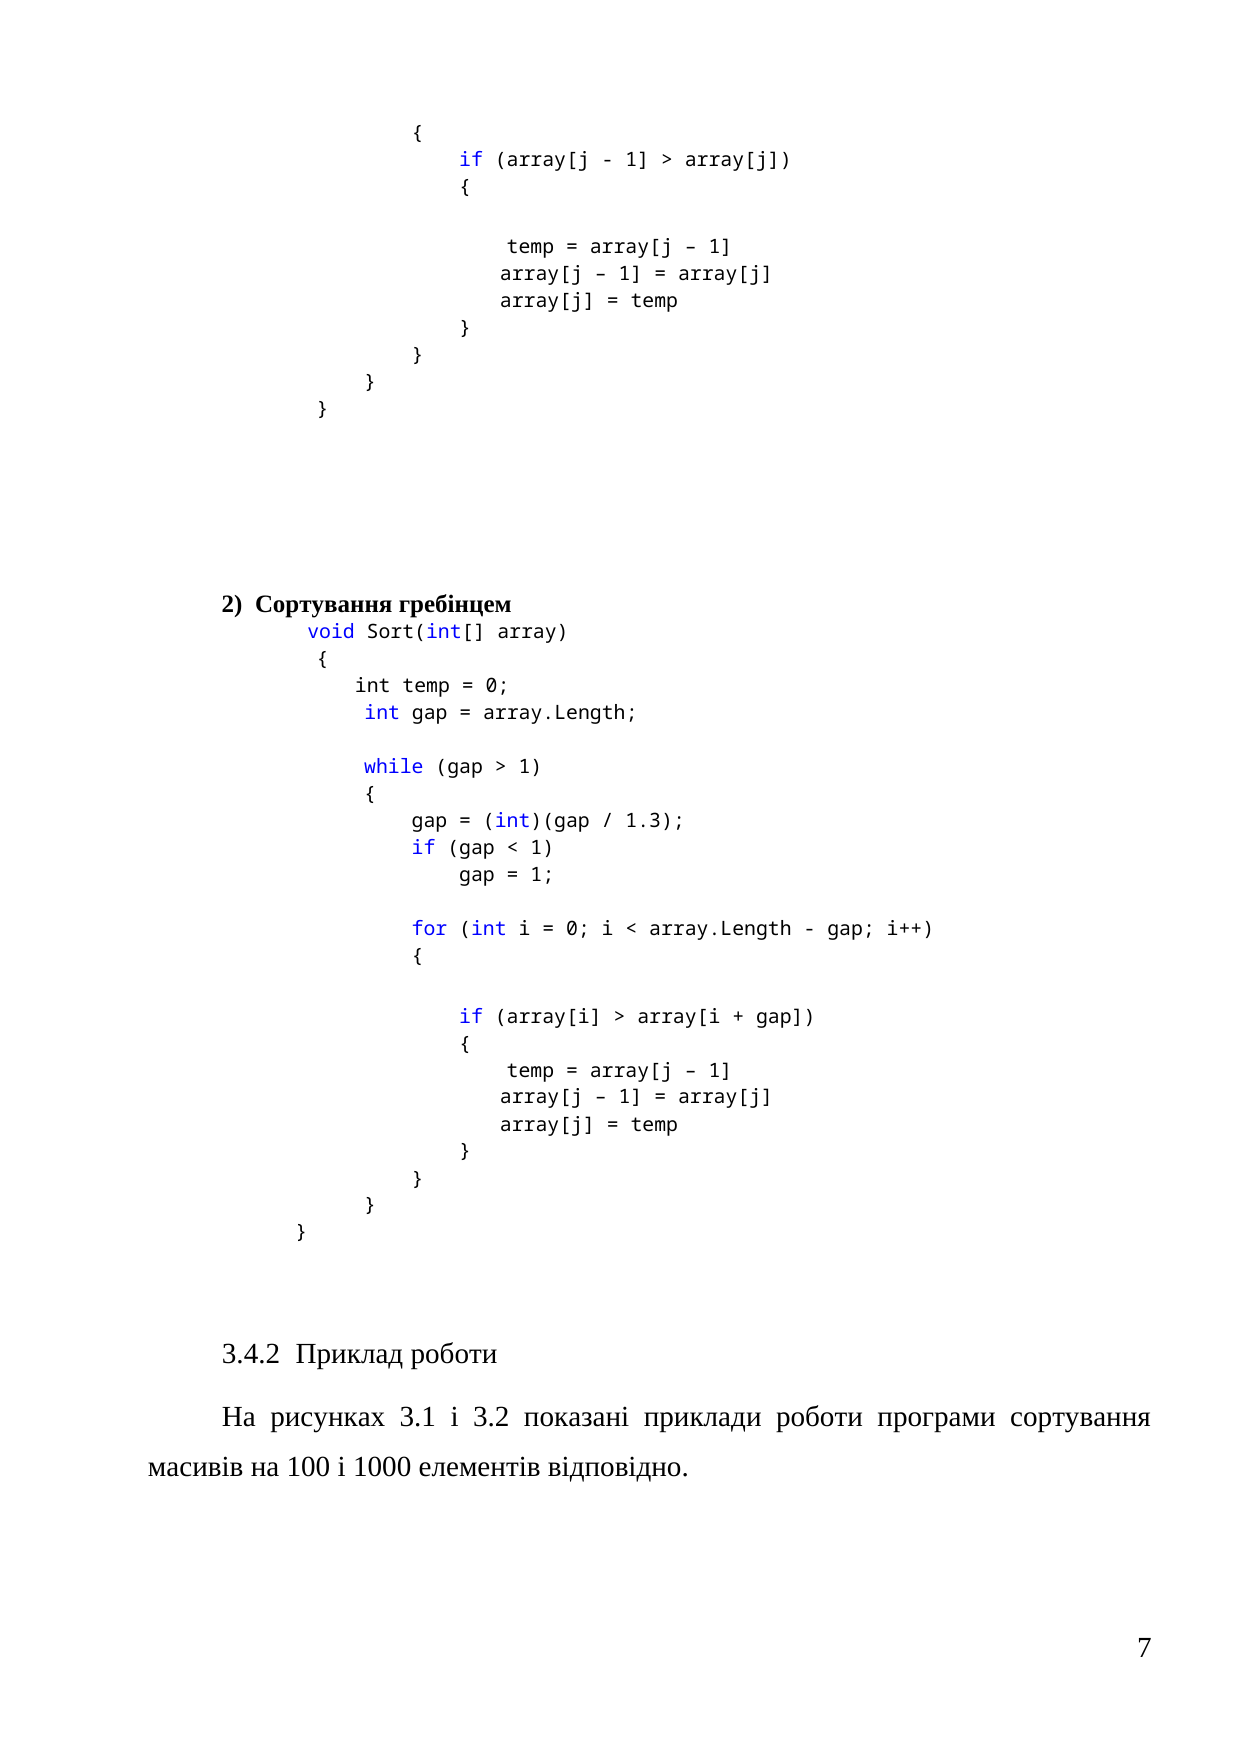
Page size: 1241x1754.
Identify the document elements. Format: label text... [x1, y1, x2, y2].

text На рисунках 3.1 і 3.2 показані приклади роботи програми сортування масивів на 100 і 1000 елементів відповідно. [148, 1399, 1152, 1483]
text array[j] = temp [295, 287, 1152, 313]
list { [221, 118, 1152, 145]
text { [221, 779, 1152, 806]
text int gap = array.Length; [148, 698, 1152, 726]
text { [221, 1029, 1152, 1056]
text array[j – 1] = array[j] [295, 1083, 1152, 1110]
text } [221, 1164, 1152, 1191]
list } [221, 313, 1152, 341]
text 2) Сортування гребінцем [221, 589, 1152, 618]
text } [221, 1191, 1152, 1218]
text } [221, 394, 1152, 421]
text int temp = 0; [221, 672, 1152, 698]
text gap = (int)(gap / 1.3); [221, 806, 1152, 833]
text for (int i = 0; i < array.Length - gap; i++) [221, 914, 1152, 941]
text gap = 1; [221, 860, 1152, 887]
text array[j] = temp [295, 1110, 1152, 1137]
list temp = array[j – 1] [221, 233, 1152, 259]
text if (gap < 1) [221, 833, 1152, 860]
text { [221, 941, 1152, 968]
text array[j – 1] = array[j] [295, 259, 1152, 287]
list temp = array[j – 1] [221, 1056, 1152, 1083]
list } [221, 341, 1152, 367]
text void Sort(int[] array) [295, 618, 1152, 644]
list if (array[j - 1] > array[j]) [221, 145, 1152, 172]
text } [221, 1137, 1152, 1164]
text while (gap > 1) [221, 752, 1152, 779]
text } [295, 1218, 1152, 1245]
list { [221, 172, 1152, 199]
subtitle Приклад роботи [148, 1336, 1152, 1370]
text if (array[i] > array[i + gap]) [221, 1002, 1152, 1029]
text { [221, 644, 1152, 672]
list } [221, 367, 1152, 394]
